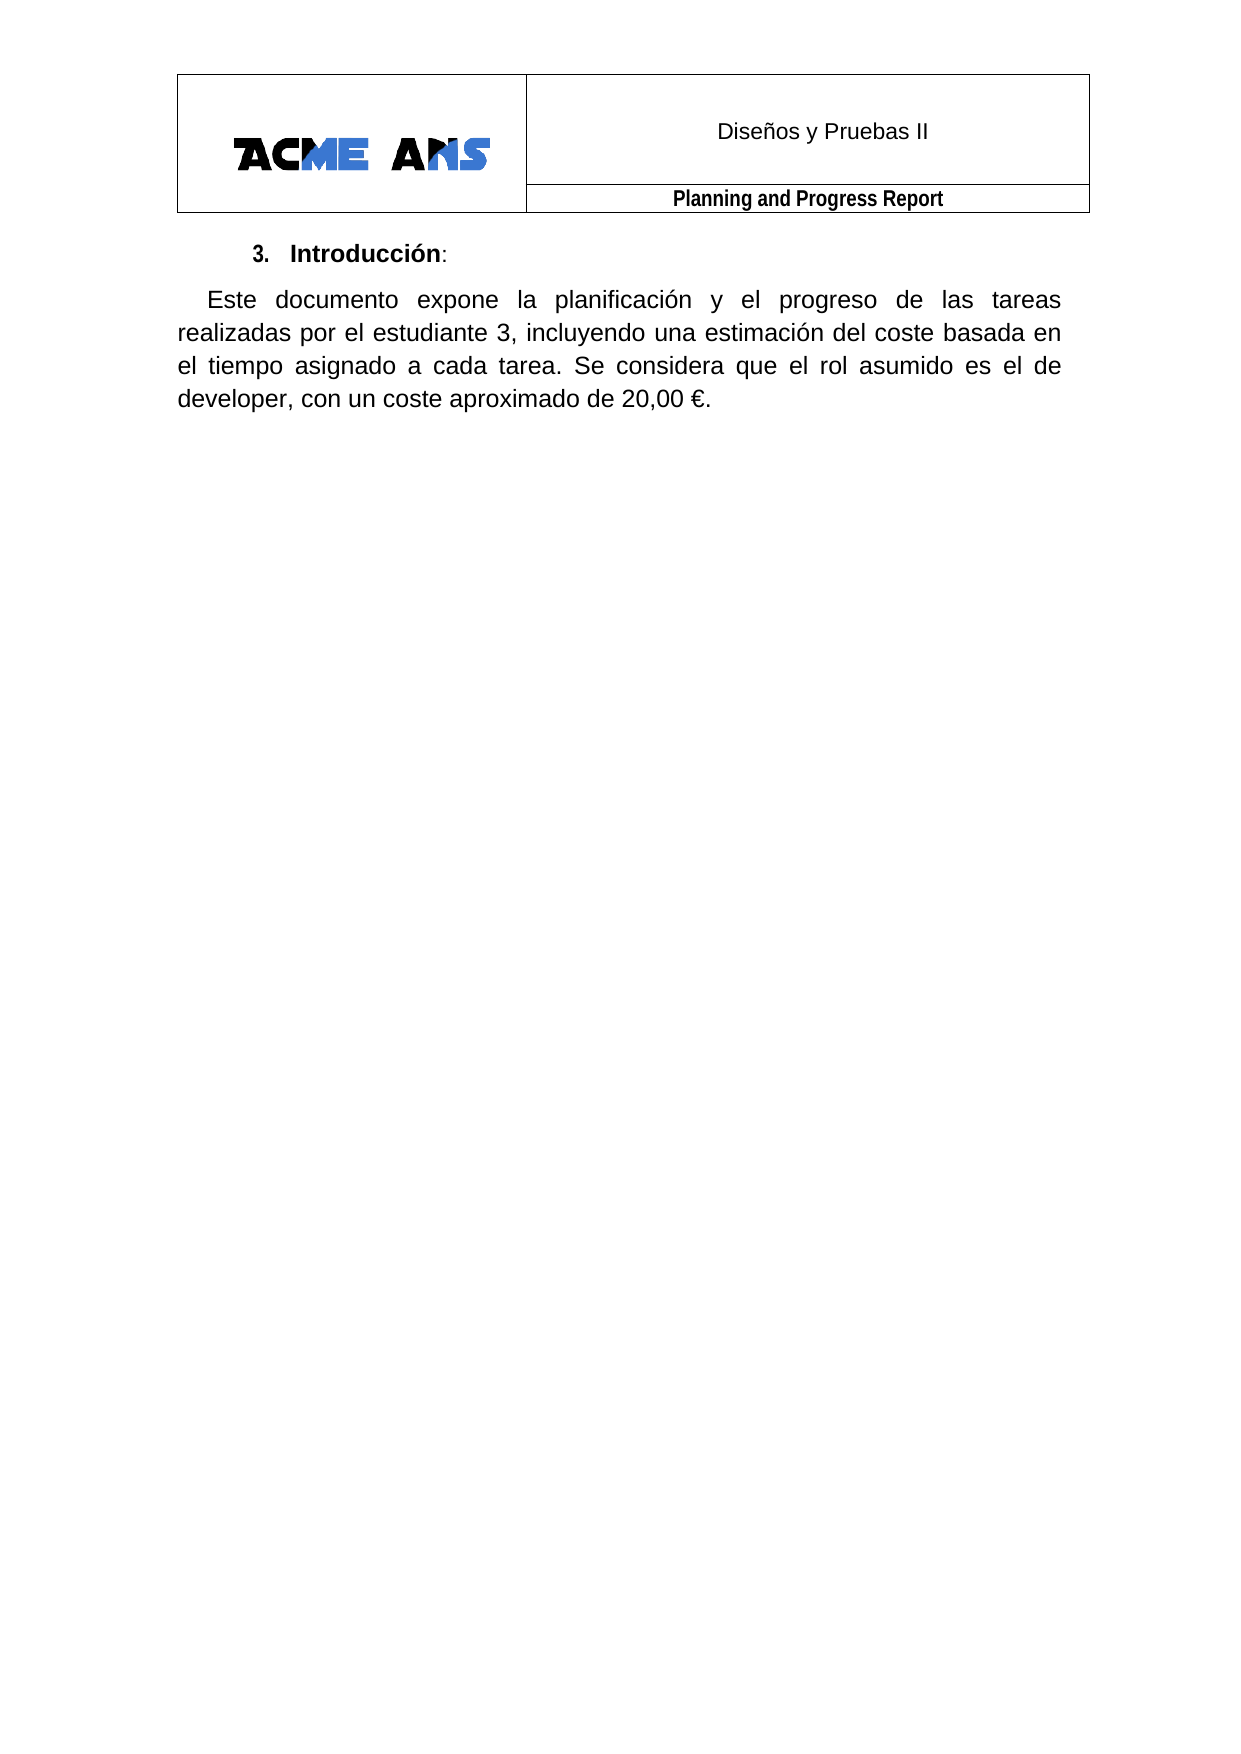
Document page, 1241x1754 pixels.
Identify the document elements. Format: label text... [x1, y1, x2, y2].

picture [218, 104, 516, 183]
subtitle Introducción: [252, 239, 1063, 268]
text Este documento expone la planificación y el progreso de las tareas realizadas por el estudiante 3, incluyendo una estimación del coste basada en el tiempo asignado a cada tarea. Se considera que el rol asumido es el de developer, con un coste aproximado de 20,00 €. [177, 284, 1063, 412]
